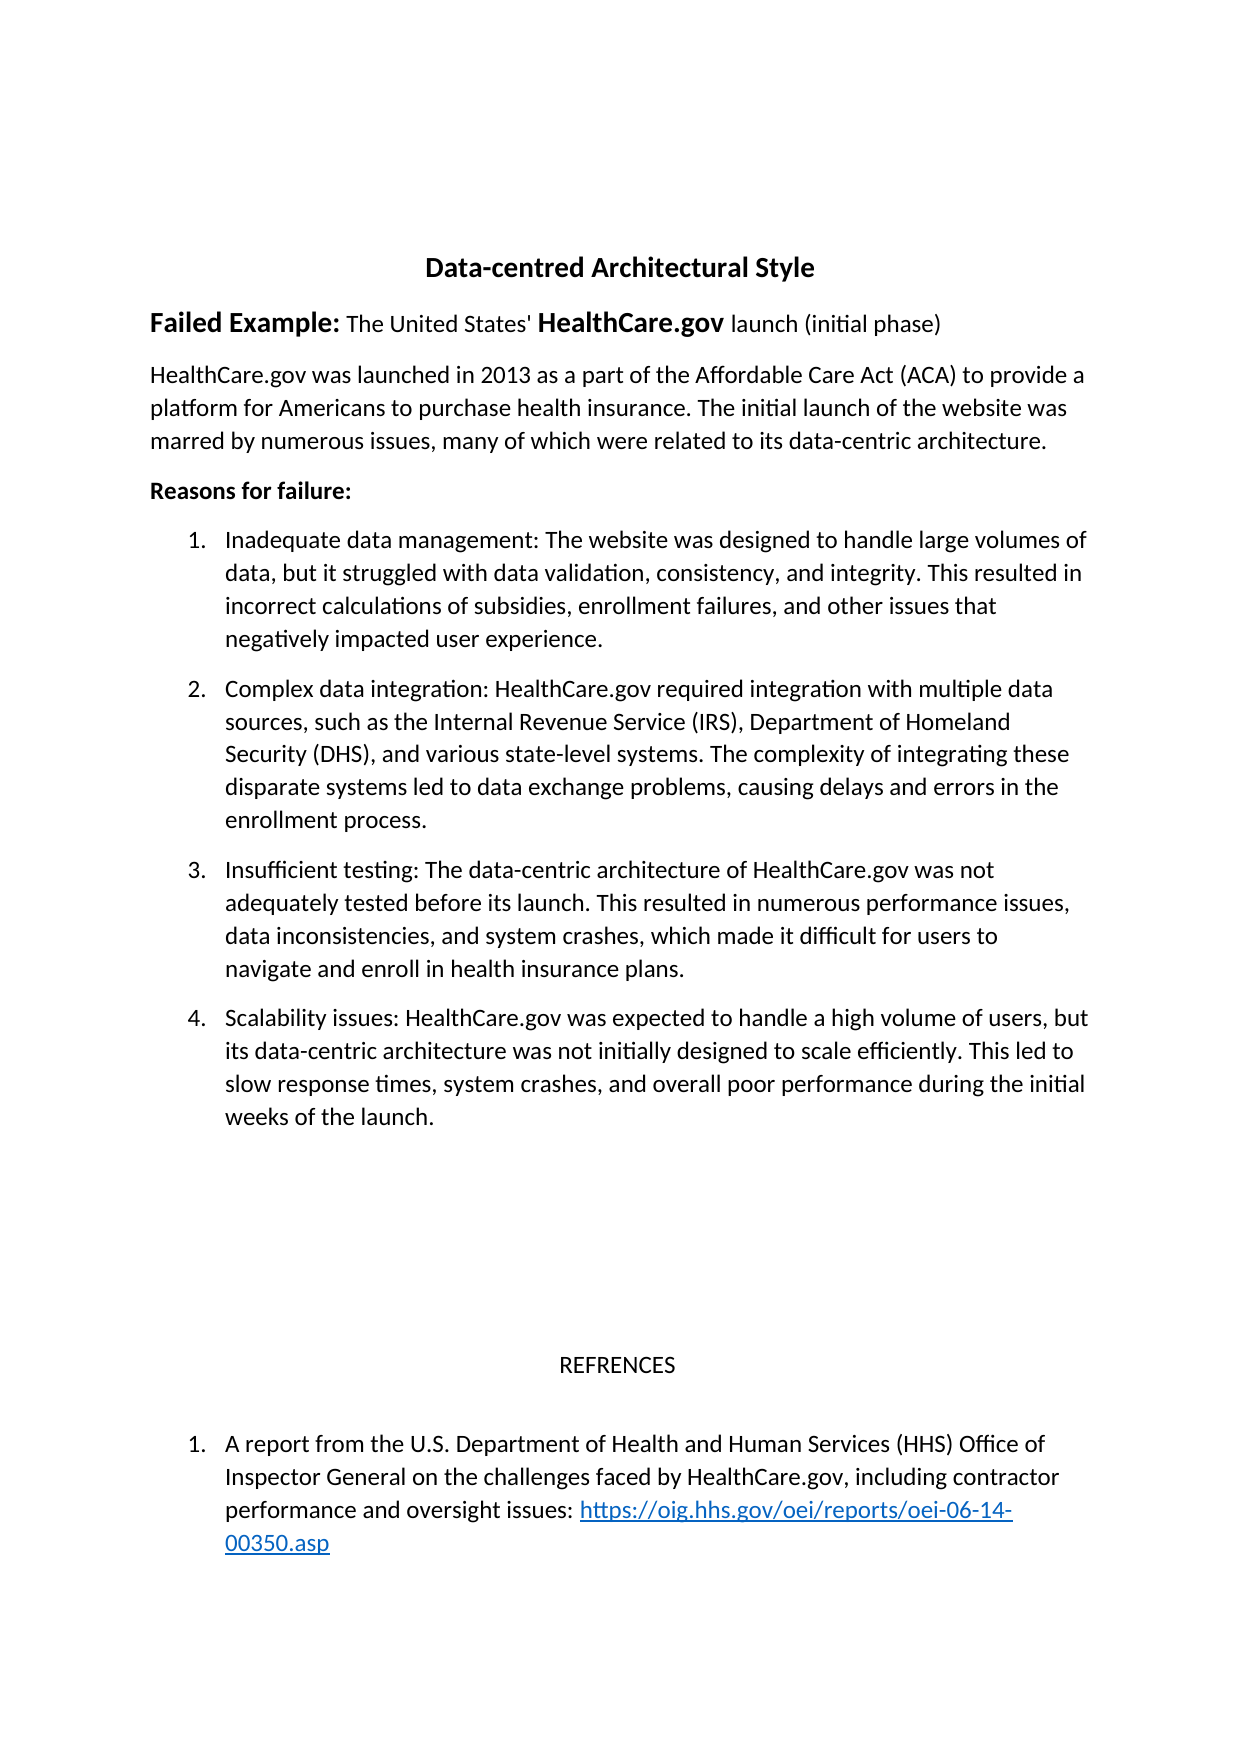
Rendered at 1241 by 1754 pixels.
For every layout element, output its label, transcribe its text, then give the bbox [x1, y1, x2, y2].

list Insufficient testing: The data-centric architecture of HealthCare.gov was not adequately tested before its launch. This resulted in numerous performance issues, data inconsistencies, and system crashes, which made it difficult for users to navigate and enroll in health insurance plans. [187, 854, 1090, 983]
text Failed Example: The United States' HealthCare.gov launch (initial phase) [150, 304, 1090, 340]
list Inadequate data management: The website was designed to handle large volumes of data, but it struggled with data validation, consistency, and integrity. This resulted in incorrect calculations of subsidies, enrollment failures, and other issues that negatively impacted user experience. [187, 524, 1090, 654]
text Reasons for failure: [150, 475, 1090, 505]
list Complex data integration: HealthCare.gov required integration with multiple data sources, such as the Internal Revenue Service (IRS), Department of Homeland Security (DHS), and various state-level systems. The complexity of integrating these disparate systems led to data exchange problems, causing delays and errors in the enrollment process. [187, 673, 1090, 835]
text REFRENCES [150, 1349, 1090, 1410]
list A report from the U.S. Department of Health and Human Services (HHS) Office of Inspector General on the challenges faced by HealthCare.gov, including contractor performance and oversight issues: https://oig.hhs.gov/oei/reports/oei-06-14-00350.asp [187, 1428, 1090, 1558]
text HealthCare.gov was launched in 2013 as a part of the Affordable Care Act (ACA) to provide a platform for Americans to purchase health insurance. The initial launch of the website was marred by numerous issues, many of which were related to its data-centric architecture. [150, 359, 1090, 456]
text Data-centred Architectural Style [150, 249, 1090, 285]
list Scalability issues: HealthCare.gov was expected to handle a high volume of users, but its data-centric architecture was not initially designed to scale efficiently. This led to slow response times, system crashes, and overall poor performance during the initial weeks of the launch. [187, 1002, 1090, 1132]
